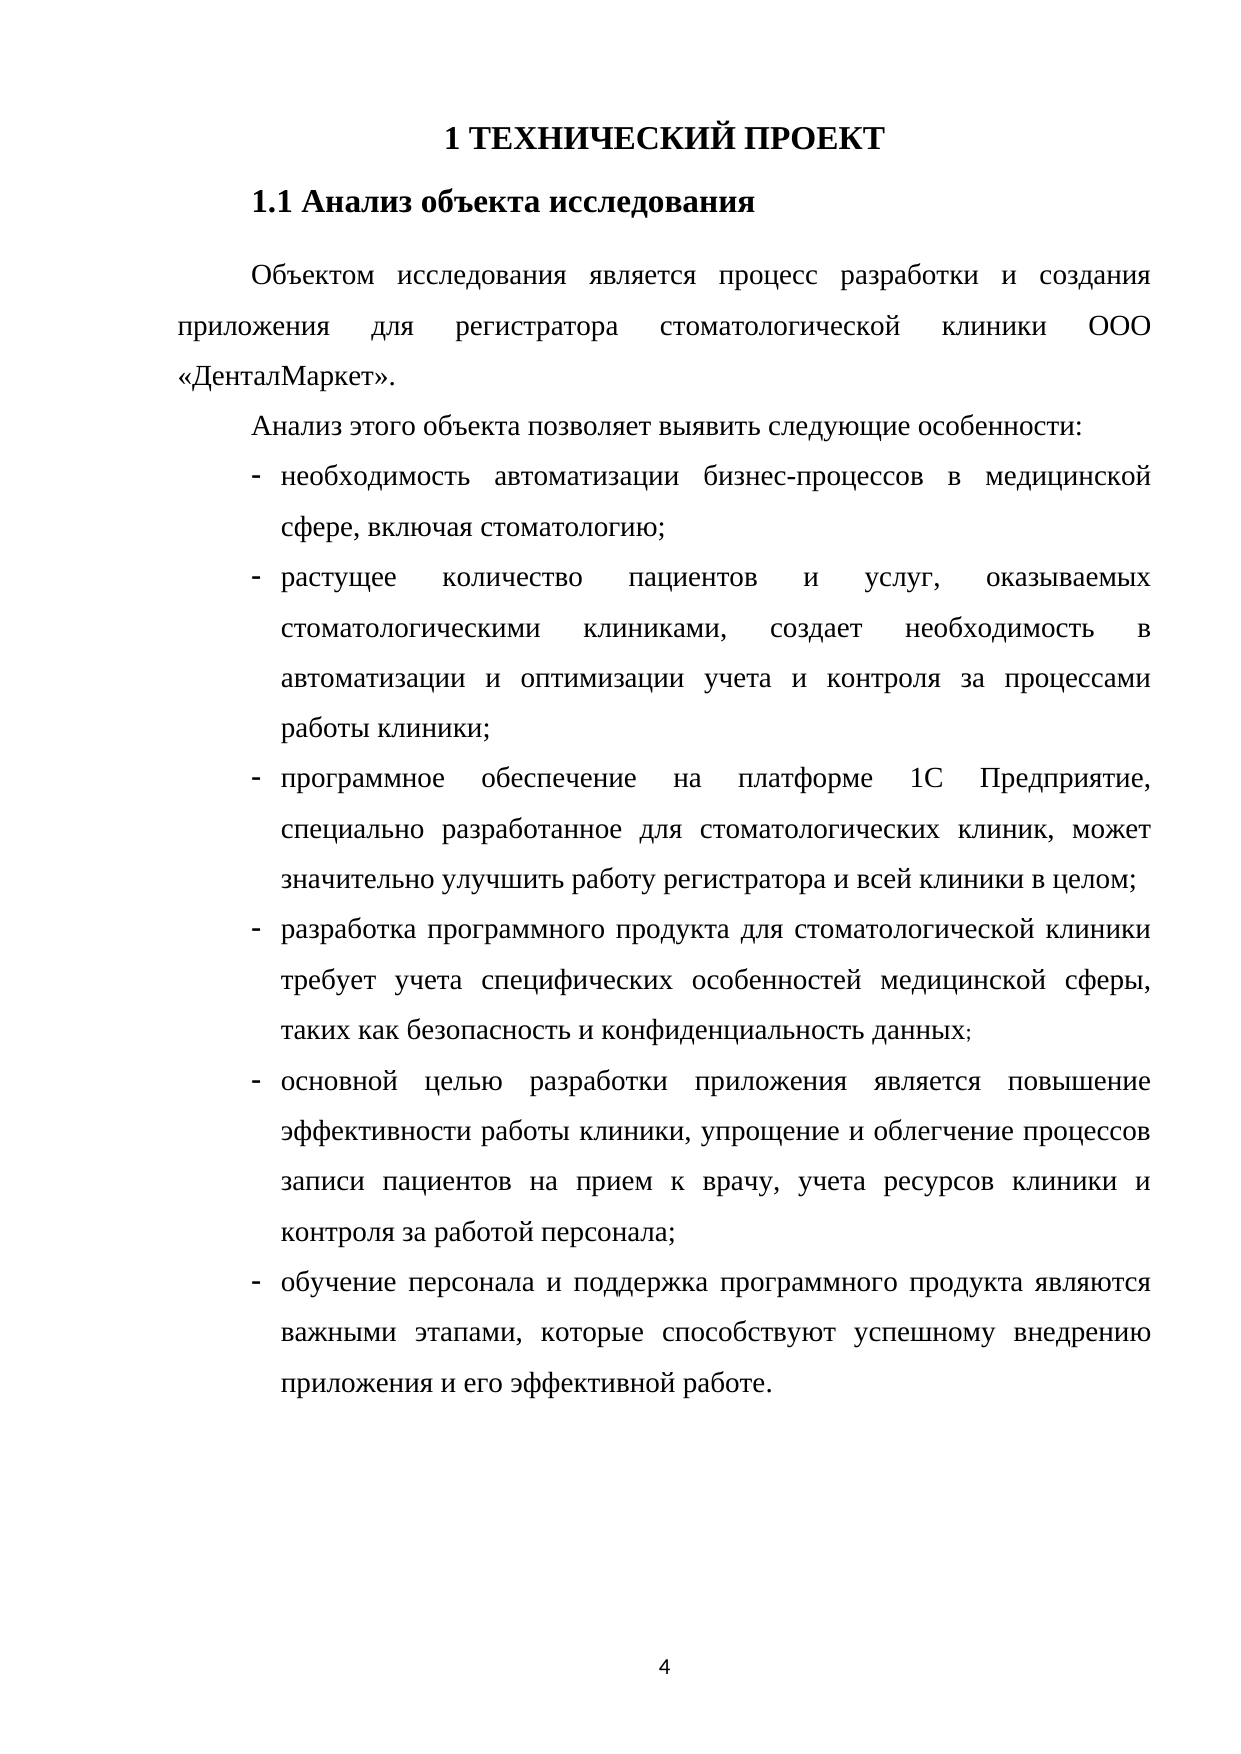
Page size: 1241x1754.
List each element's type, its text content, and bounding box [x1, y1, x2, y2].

text Анализ этого объекта позволяет выявить следующие особенности: [177, 408, 1152, 442]
list программное обеспечение на платформе 1С Предприятие, специально разработанное для стоматологических клиник, может значительно улучшить работу регистратора и всей клиники в целом; [251, 761, 1152, 895]
text 1.1 Анализ объекта исследования [177, 181, 1152, 220]
list обучение персонала и поддержка программного продукта являются важными этапами, которые способствуют успешному внедрению приложения и его эффективной работе. [251, 1264, 1152, 1398]
list необходимость автоматизации бизнес-процессов в медицинской сфере, включая стоматологию; [251, 458, 1152, 542]
text 1 ТЕХНИЧЕСКИЙ ПРОЕКТ [177, 118, 1152, 156]
list разработка программного продукта для стоматологической клиники требует учета специфических особенностей медицинской сферы, таких как безопасность и конфиденциальность данных; [251, 912, 1152, 1046]
text Объектом исследования является процесс разработки и создания приложения для регистратора стоматологической клиники ООО «ДенталМаркет». [177, 257, 1152, 391]
list основной целью разработки приложения является повышение эффективности работы клиники, упрощение и облегчение процессов записи пациентов на прием к врачу, учета ресурсов клиники и контроля за работой персонала; [251, 1063, 1152, 1247]
list растущее количество пациентов и услуг, оказываемых стоматологическими клиниками, создает необходимость в автоматизации и оптимизации учета и контроля за процессами работы клиники; [251, 559, 1152, 744]
